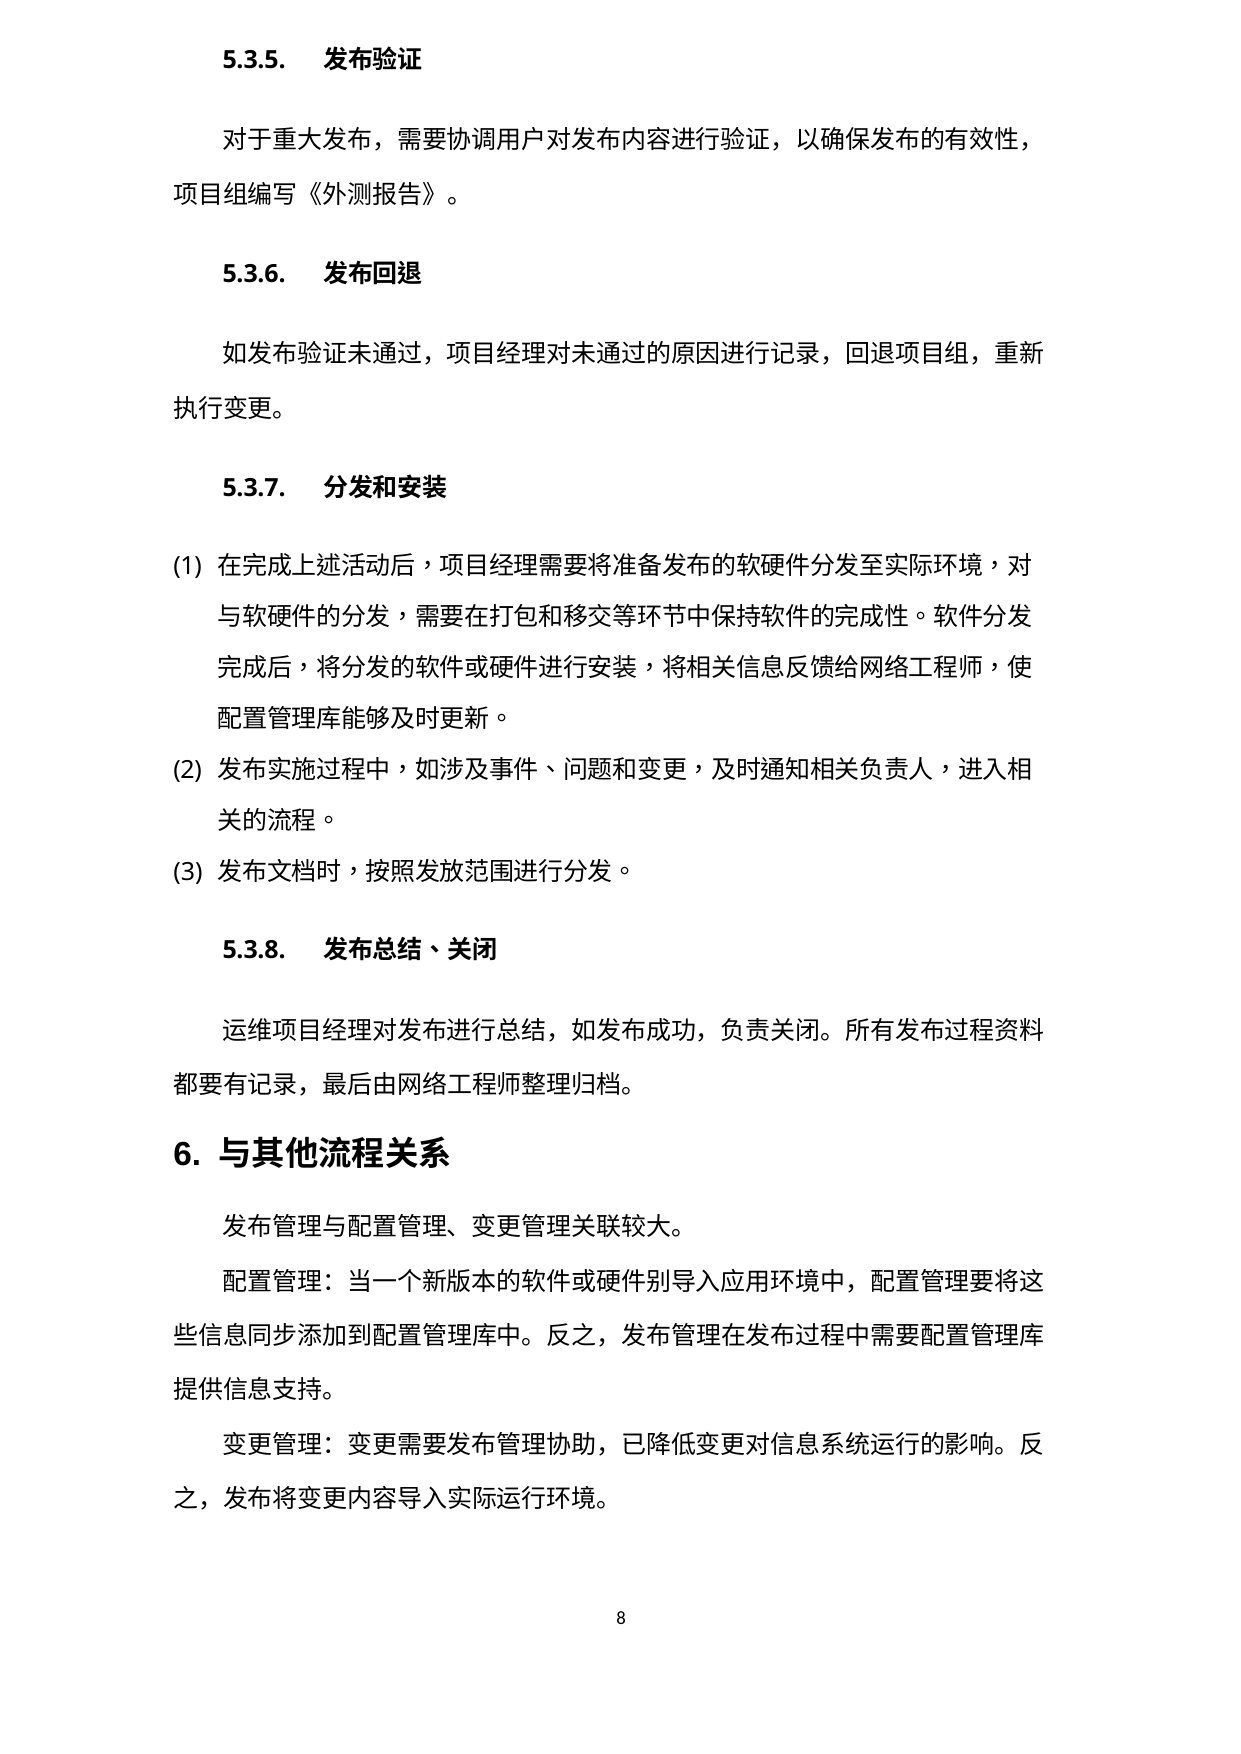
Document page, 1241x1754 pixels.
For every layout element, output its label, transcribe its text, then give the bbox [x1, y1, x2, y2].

text 运维项目经理对发布进行总结，如发布成功，负责关闭。所有发布过程资料都要有记录，最后由网络工程师整理归档。 [173, 1010, 1054, 1101]
text 发布总结、关闭 [173, 932, 1054, 966]
list 在完成上述活动后，项目经理需要将准备发布的软硬件分发至实际环境，对与软硬件的分发，需要在打包和移交等环节中保持软件的完成性。软件分发完成后，将分发的软件或硬件进行安装，将相关信息反馈给网络工程师，使配置管理库能够及时更新。 [173, 548, 1054, 735]
text 发布验证 [173, 42, 1054, 76]
text 如发布验证未通过，项目经理对未通过的原因进行记录，回退项目组，重新执行变更。 [173, 334, 1054, 424]
text 对于重大发布，需要协调用户对发布内容进行验证，以确保发布的有效性，项目组编写《外测报告》。 [173, 120, 1054, 210]
list 发布实施过程中，如涉及事件、问题和变更，及时通知相关负责人，进入相关的流程。 [173, 752, 1054, 837]
text 发布回退 [173, 256, 1054, 290]
text 与其他流程关系 [173, 1129, 1054, 1175]
text 发布管理与配置管理、变更管理关联较大。 [173, 1207, 1054, 1243]
text 分发和安装 [173, 469, 1054, 504]
text 配置管理：当一个新版本的软件或硬件别导入应用环境中，配置管理要将这些信息同步添加到配置管理库中。反之，发布管理在发布过程中需要配置管理库提供信息支持。 [173, 1261, 1054, 1406]
text 变更管理：变更需要发布管理协助，已降低变更对信息系统运行的影响。反之，发布将变更内容导入实际运行环境。 [173, 1424, 1054, 1515]
list 发布文档时，按照发放范围进行分发。 [173, 854, 1054, 888]
